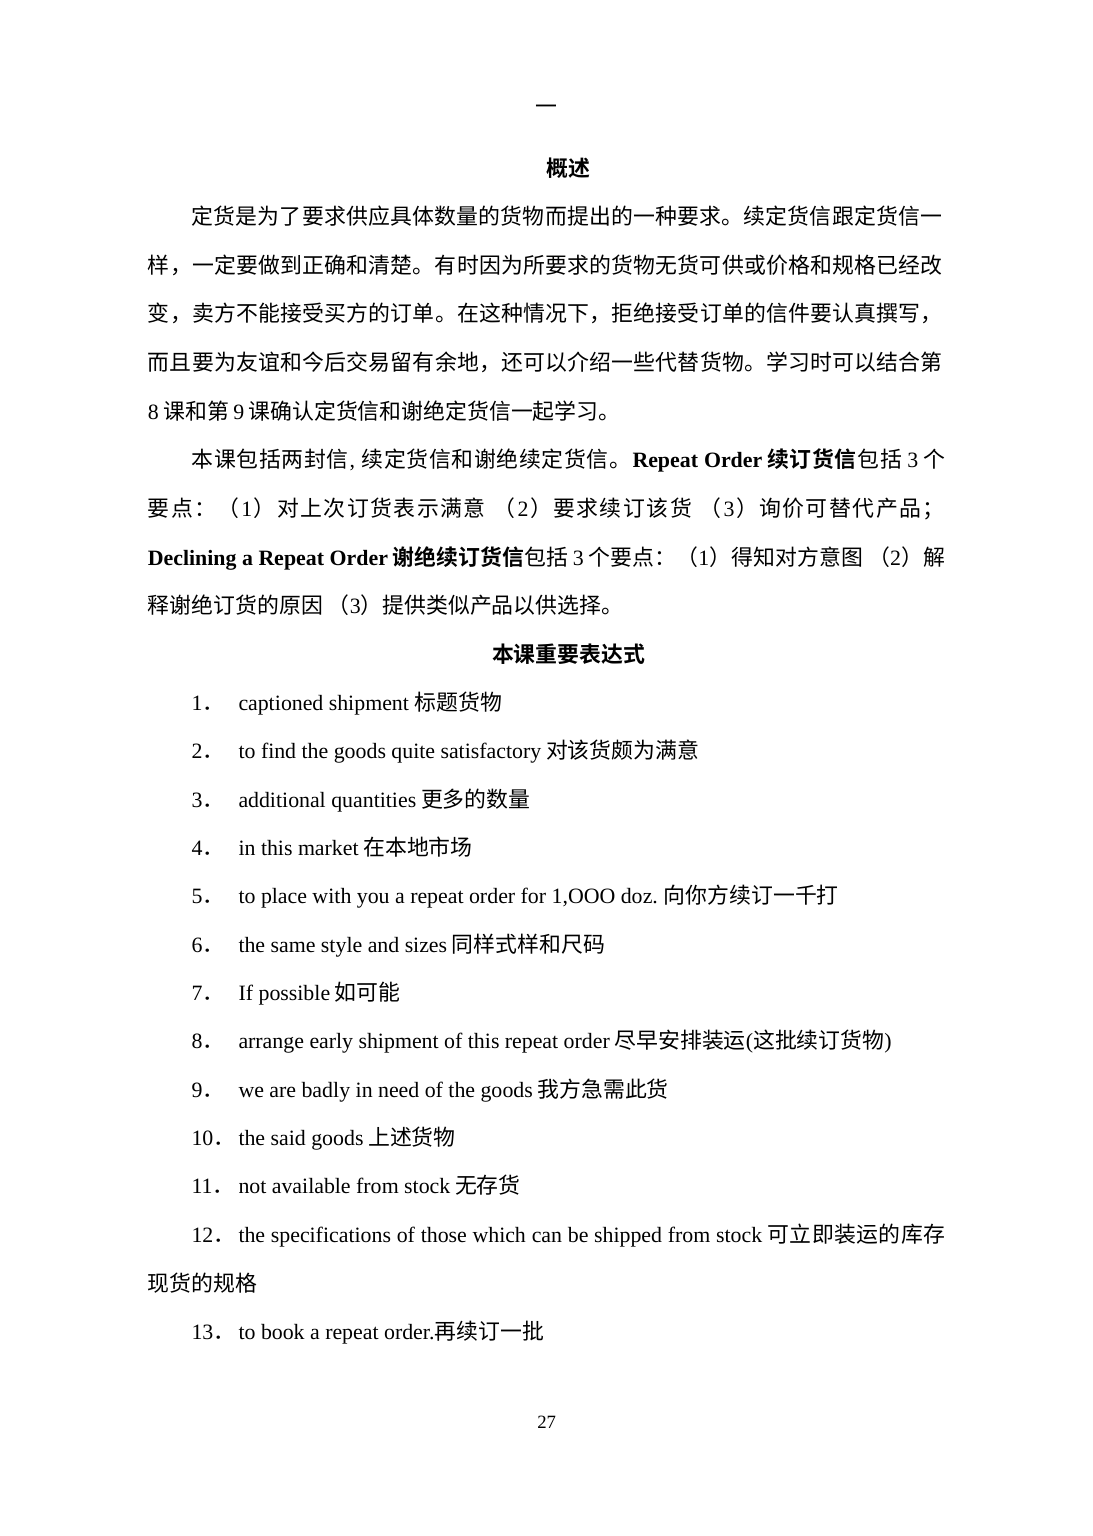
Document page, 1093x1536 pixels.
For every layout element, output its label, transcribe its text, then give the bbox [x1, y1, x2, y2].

list If possible如可能 [148, 975, 945, 1007]
text 本课重要表达式 [148, 636, 945, 669]
text 本课包括两封信, 续定货信和谢绝续定货信。Repeat Order续订货信包括3个要点：（1）对上次订货表示满意 （2）要求续订该货 （3）询价可替代产品；Declining a Repeat Order谢绝续订货信包括3个要点：（1）得知对方意图 （2）解释谢绝订货的原因 （3）提供类似产品以供选择。 [148, 442, 945, 621]
list to place with you a repeat order for 1,OOO doz. 向你方续订一千打 [148, 878, 945, 911]
list additional quantities更多的数量 [148, 781, 945, 814]
list the said goods上述货物 [148, 1120, 945, 1152]
text 概述 [148, 150, 945, 183]
list captioned shipment 标题货物 [148, 685, 945, 717]
text 定货是为了要求供应具体数量的货物而提出的一种要求。续定货信跟定货信一样，一定要做到正确和清楚。有时因为所要求的货物无货可供或价格和规格已经改变，卖方不能接受买方的订单。在这种情况下，拒绝接受订单的信件要认真撰写，而且要为友谊和今后交易留有余地，还可以介绍一些代替货物。学习时可以结合第8课和第9课确认定货信和谢绝定货信一起学习。翻译翻译翻111111 [148, 198, 945, 426]
list to find the goods quite satisfactory对该货颇为满意 [148, 733, 945, 766]
list to book a repeat order.再续订一批 [148, 1313, 945, 1346]
list we are badly in need of the goods我方急需此货 [148, 1071, 945, 1104]
list in this market在本地市场 [148, 830, 945, 862]
list the specifications of those which can be shipped from stock可立即装运的库存现货的规格 [148, 1216, 945, 1298]
list arrange early shipment of this repeat order尽早安排装运(这批续订货物) [148, 1023, 945, 1056]
list the same style and sizes同样式样和尺码 [148, 926, 945, 959]
list not available from stock无存货 [148, 1168, 945, 1201]
